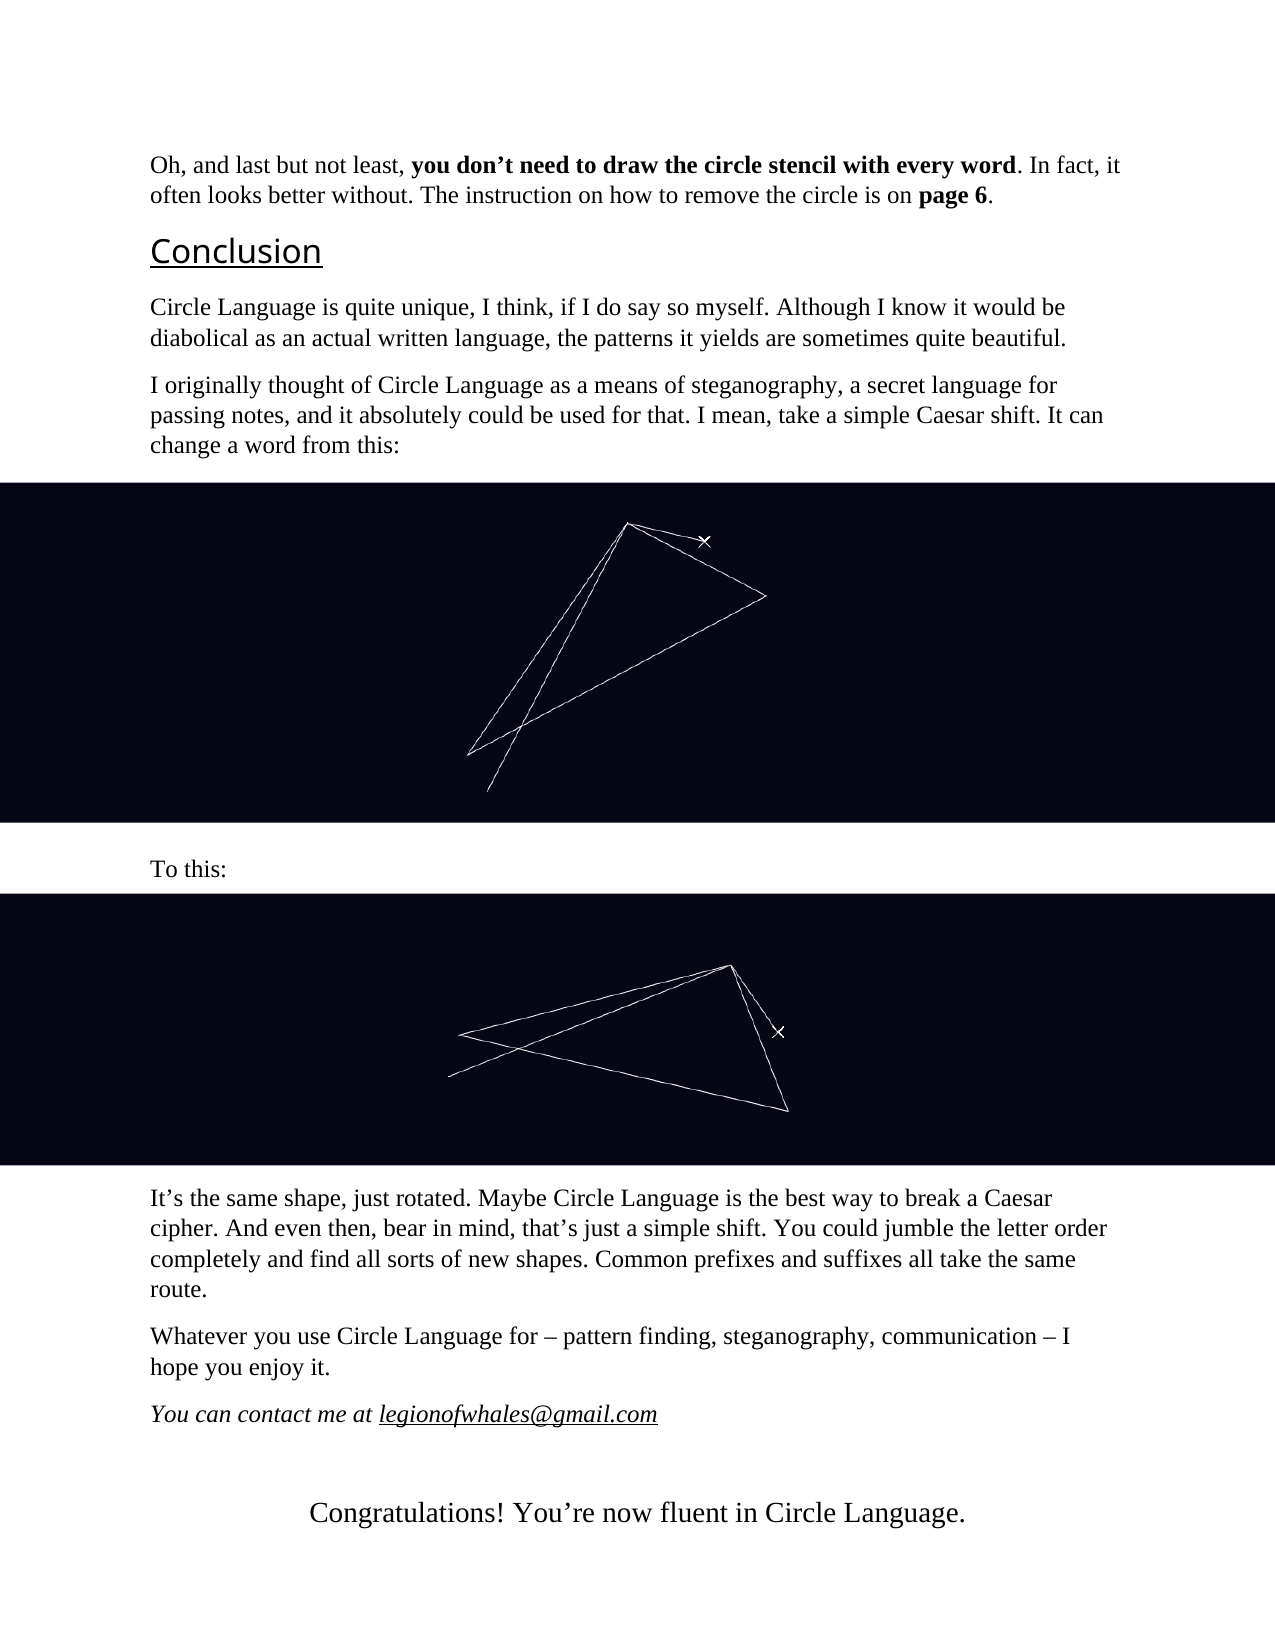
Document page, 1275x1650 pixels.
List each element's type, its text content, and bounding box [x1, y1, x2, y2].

text Whatever you use Circle Language for – pattern finding, steganography, communication – I hope you enjoy it. [150, 1321, 1125, 1380]
text It’s the same shape, just rotated. Maybe Circle Language is the best way to break a Caesar cipher. And even then, bear in mind, that’s just a simple shift. You could jumble the letter order completely and find all sorts of new shapes. Common prefixes and suffixes all take the same route. [150, 1183, 1125, 1303]
text Oh, and last but not least, you don’t need to draw the circle stencil with every word. In fact, it often looks better without. The instruction on how to remove the circle is on page 6. [150, 150, 1125, 209]
text To this: [150, 854, 1125, 883]
picture [446, 495, 829, 815]
text I originally thought of Circle Language as a means of steganography, a secret language for passing notes, and it absolutely could be used for that. I mean, take a simple Caesar shift. It can change a word from this: [150, 370, 1125, 460]
picture [423, 906, 849, 1156]
text You can contact me at legionofwhales@gmail.com [150, 1399, 1125, 1427]
text Conclusion [150, 227, 1125, 273]
text Circle Language is quite unique, I think, if I do say so myself. Although I know it would be diabolical as an actual written language, the patterns it yields are sometimes quite beautiful. [150, 292, 1125, 351]
